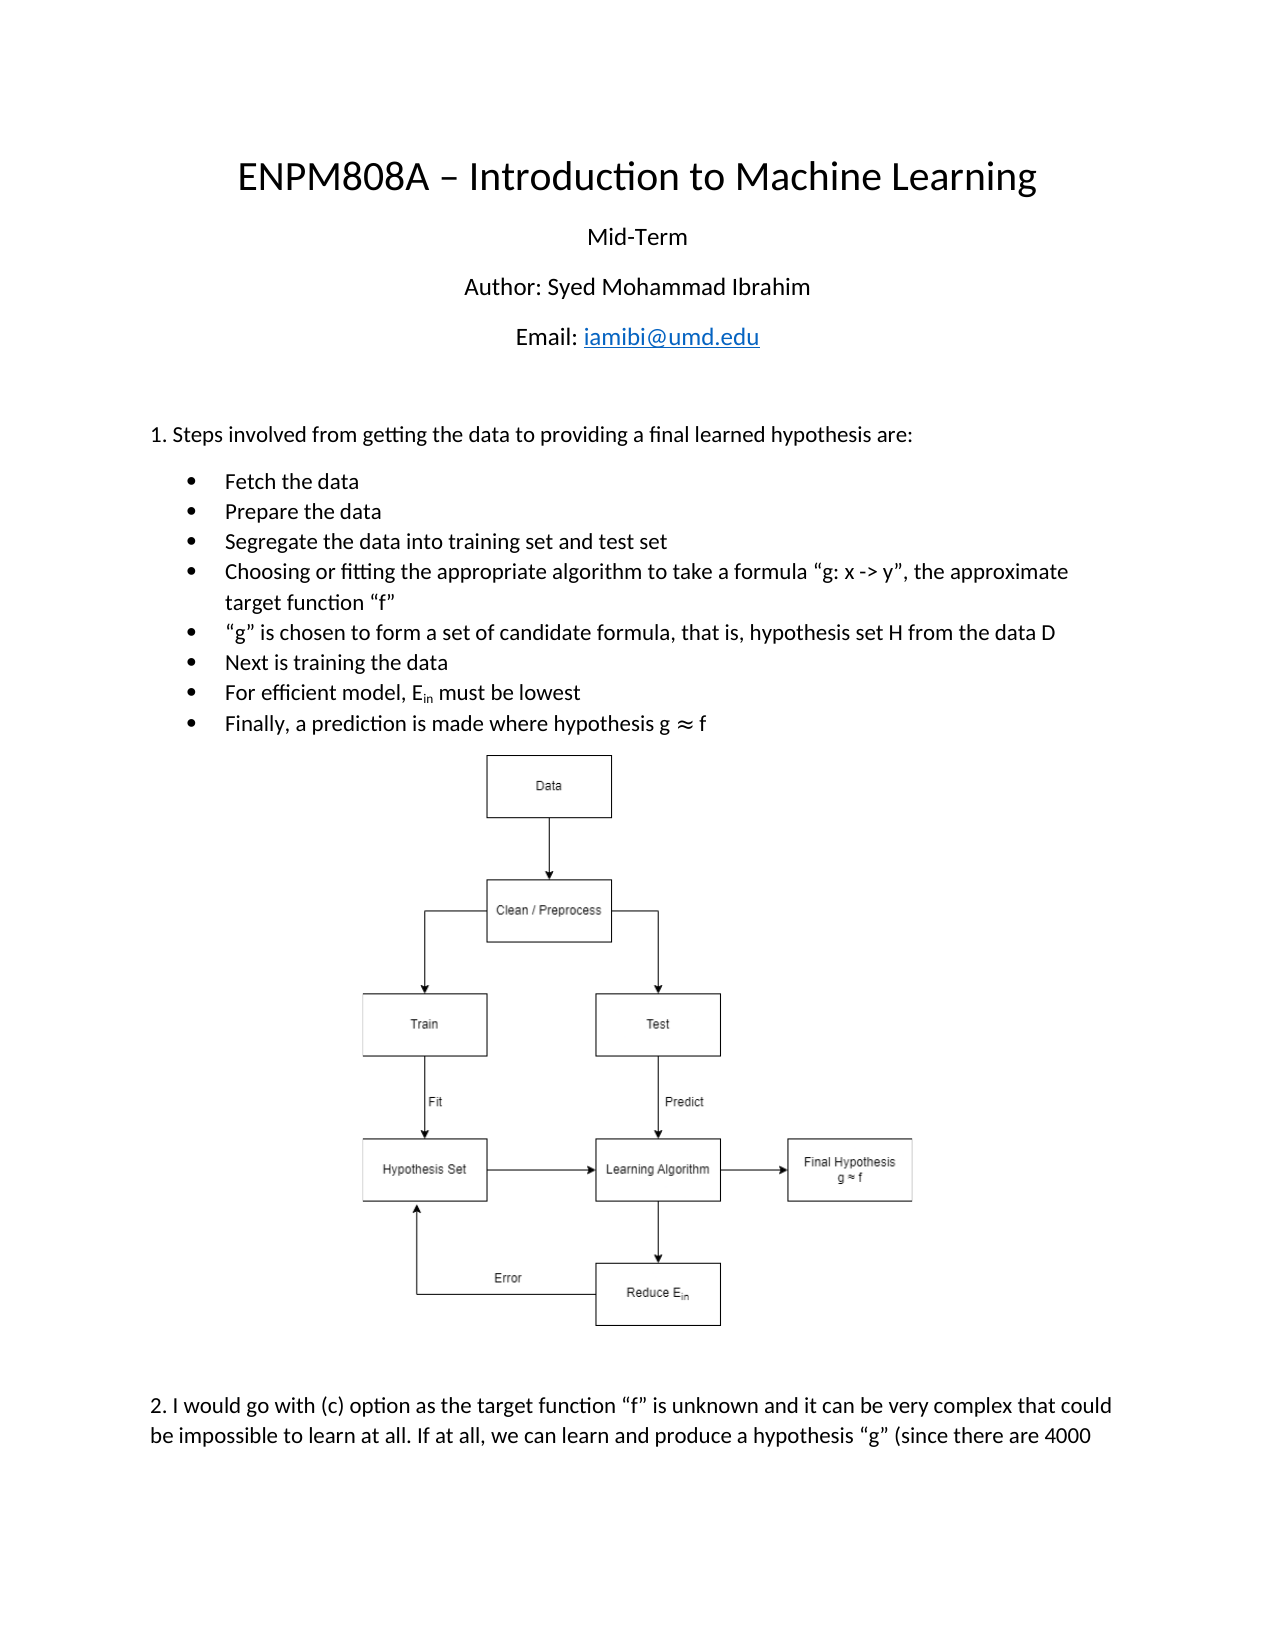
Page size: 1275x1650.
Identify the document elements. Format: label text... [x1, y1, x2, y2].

text Email: iamibi@umd.edu [150, 321, 1125, 351]
list Finally, a prediction is made where hypothesis g ≈ f [187, 708, 1125, 737]
list Fetch the data [187, 467, 1125, 495]
text Author: Syed Mohammad Ibrahim [150, 271, 1125, 302]
list For efficient model, Ein must be lowest [187, 678, 1125, 706]
list “g” is chosen to form a set of candidate formula, that is, hypothesis set H from the data D [187, 618, 1125, 646]
text ENPM808A – Introduction to Machine Learning [150, 150, 1125, 201]
picture [362, 755, 913, 1326]
list Next is training the data [187, 648, 1125, 676]
text Mid-Term [150, 222, 1125, 252]
list Choosing or fitting the appropriate algorithm to take a formula “g: x -> y”, the approximate target function “f” [187, 557, 1125, 616]
list Prepare the data [187, 497, 1125, 525]
text 1. Steps involved from getting the data to providing a final learned hypothesis are: [150, 420, 1125, 448]
list Segregate the data into training set and test set [187, 527, 1125, 555]
